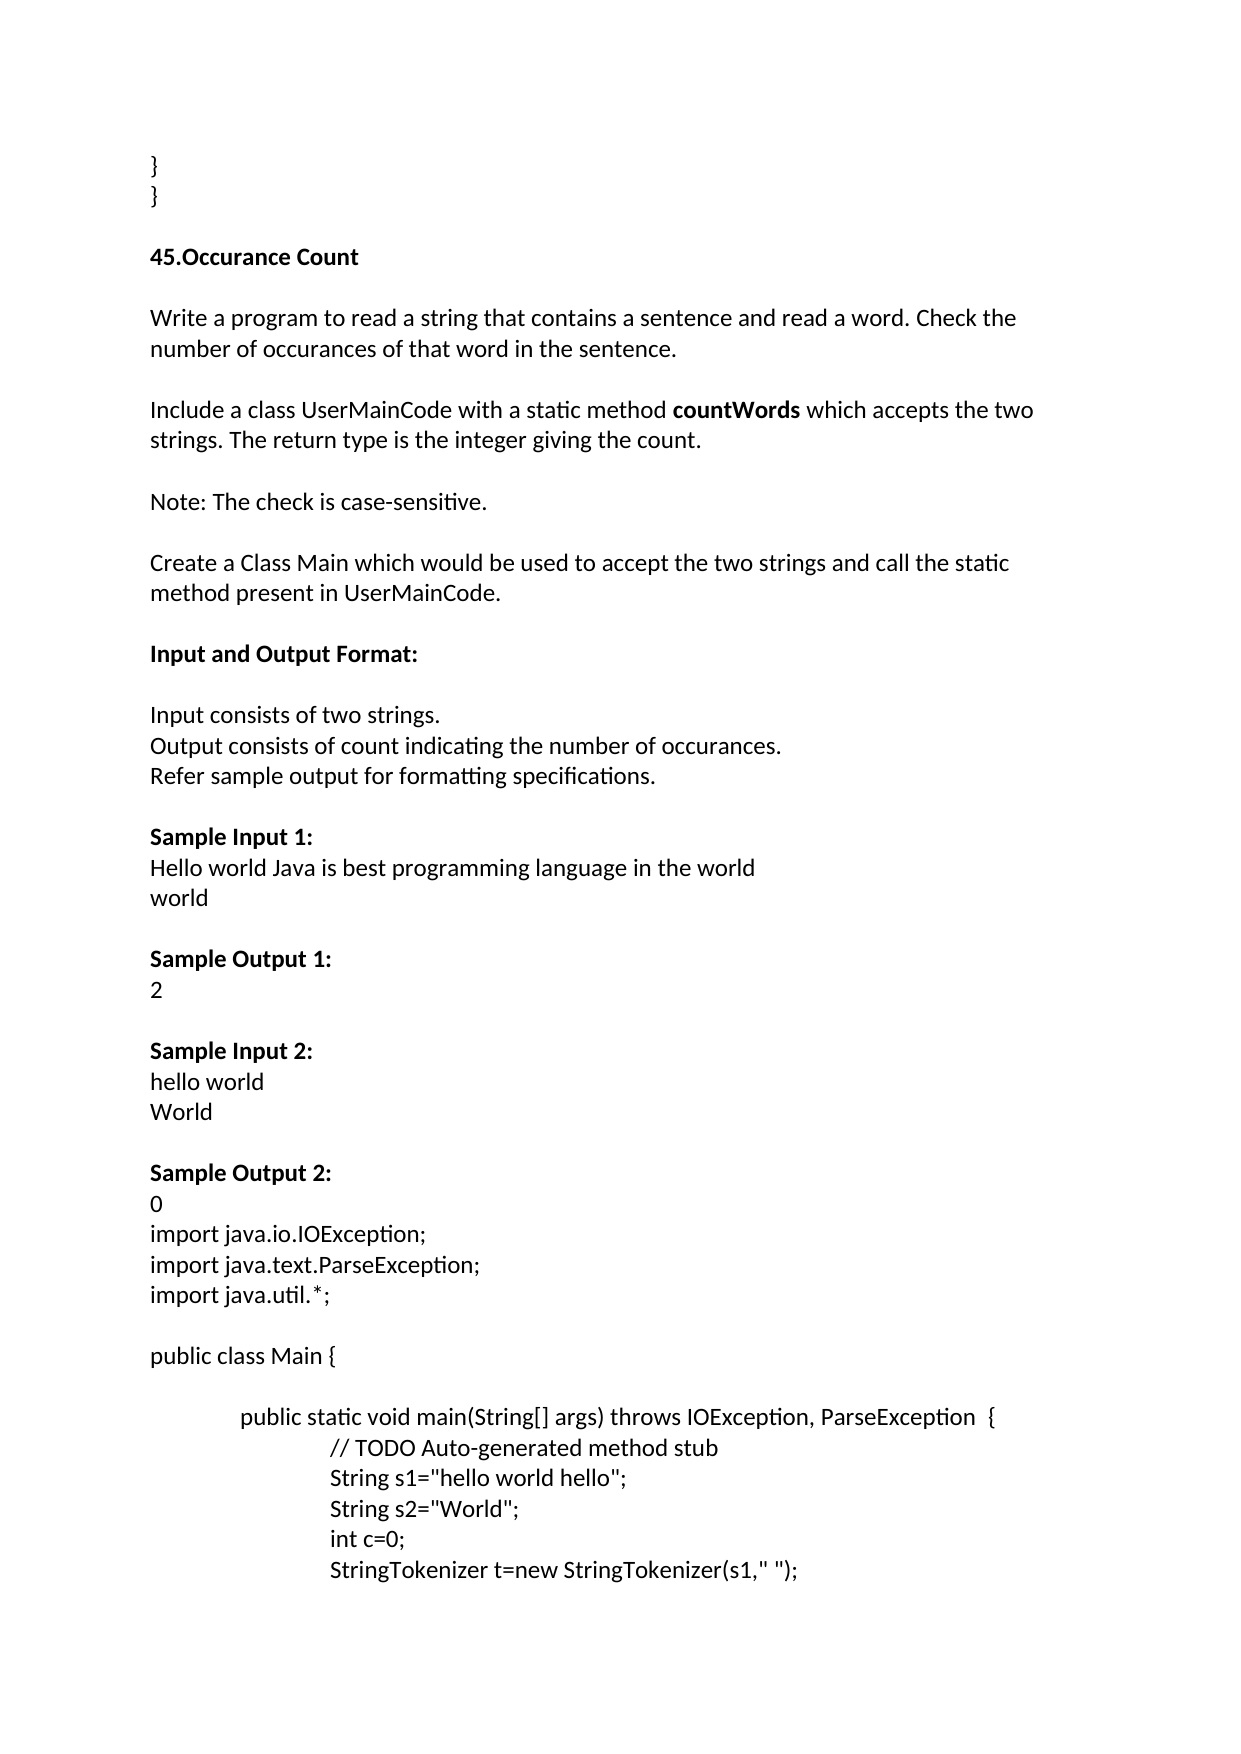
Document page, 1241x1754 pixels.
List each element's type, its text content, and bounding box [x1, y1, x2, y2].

text 45.Occurance Count [150, 211, 1090, 272]
text Write a program to read a string that contains a sentence and read a word. Check the number of occurances of that word in the sentence. Include a class UserMainCode with a static method countWords which accepts the two strings. The return type is the integer giving the count. Note: The check is case-sensitive. Create a Class Main which would be used to accept the two strings and call the static method present in UserMainCode. Input and Output Format: Input consists of two strings. Output consists of count indicating the number of occurances. Refer sample output for formatting specifications. Sample Input 1: Hello world Java is best programming language in the world world Sample Output 1: 2 Sample Input 2: hello world World Sample Output 2: 0 [150, 272, 1090, 1218]
text String s2="World"; [150, 1493, 1090, 1523]
text StringTokenizer t=new StringTokenizer(s1," "); [150, 1554, 1090, 1584]
text // TODO Auto-generated method stub [150, 1432, 1090, 1462]
text } [150, 181, 1090, 211]
text } [150, 150, 1090, 181]
text import java.util.*; [150, 1279, 1090, 1310]
text public class Main { [150, 1340, 1090, 1371]
text String s1="hello world hello"; [150, 1462, 1090, 1493]
text import java.text.ParseException; [150, 1249, 1090, 1279]
text public static void main(String[] args) throws IOException, ParseException { [150, 1401, 1090, 1432]
text int c=0; [150, 1523, 1090, 1554]
text import java.io.IOException; [150, 1218, 1090, 1249]
